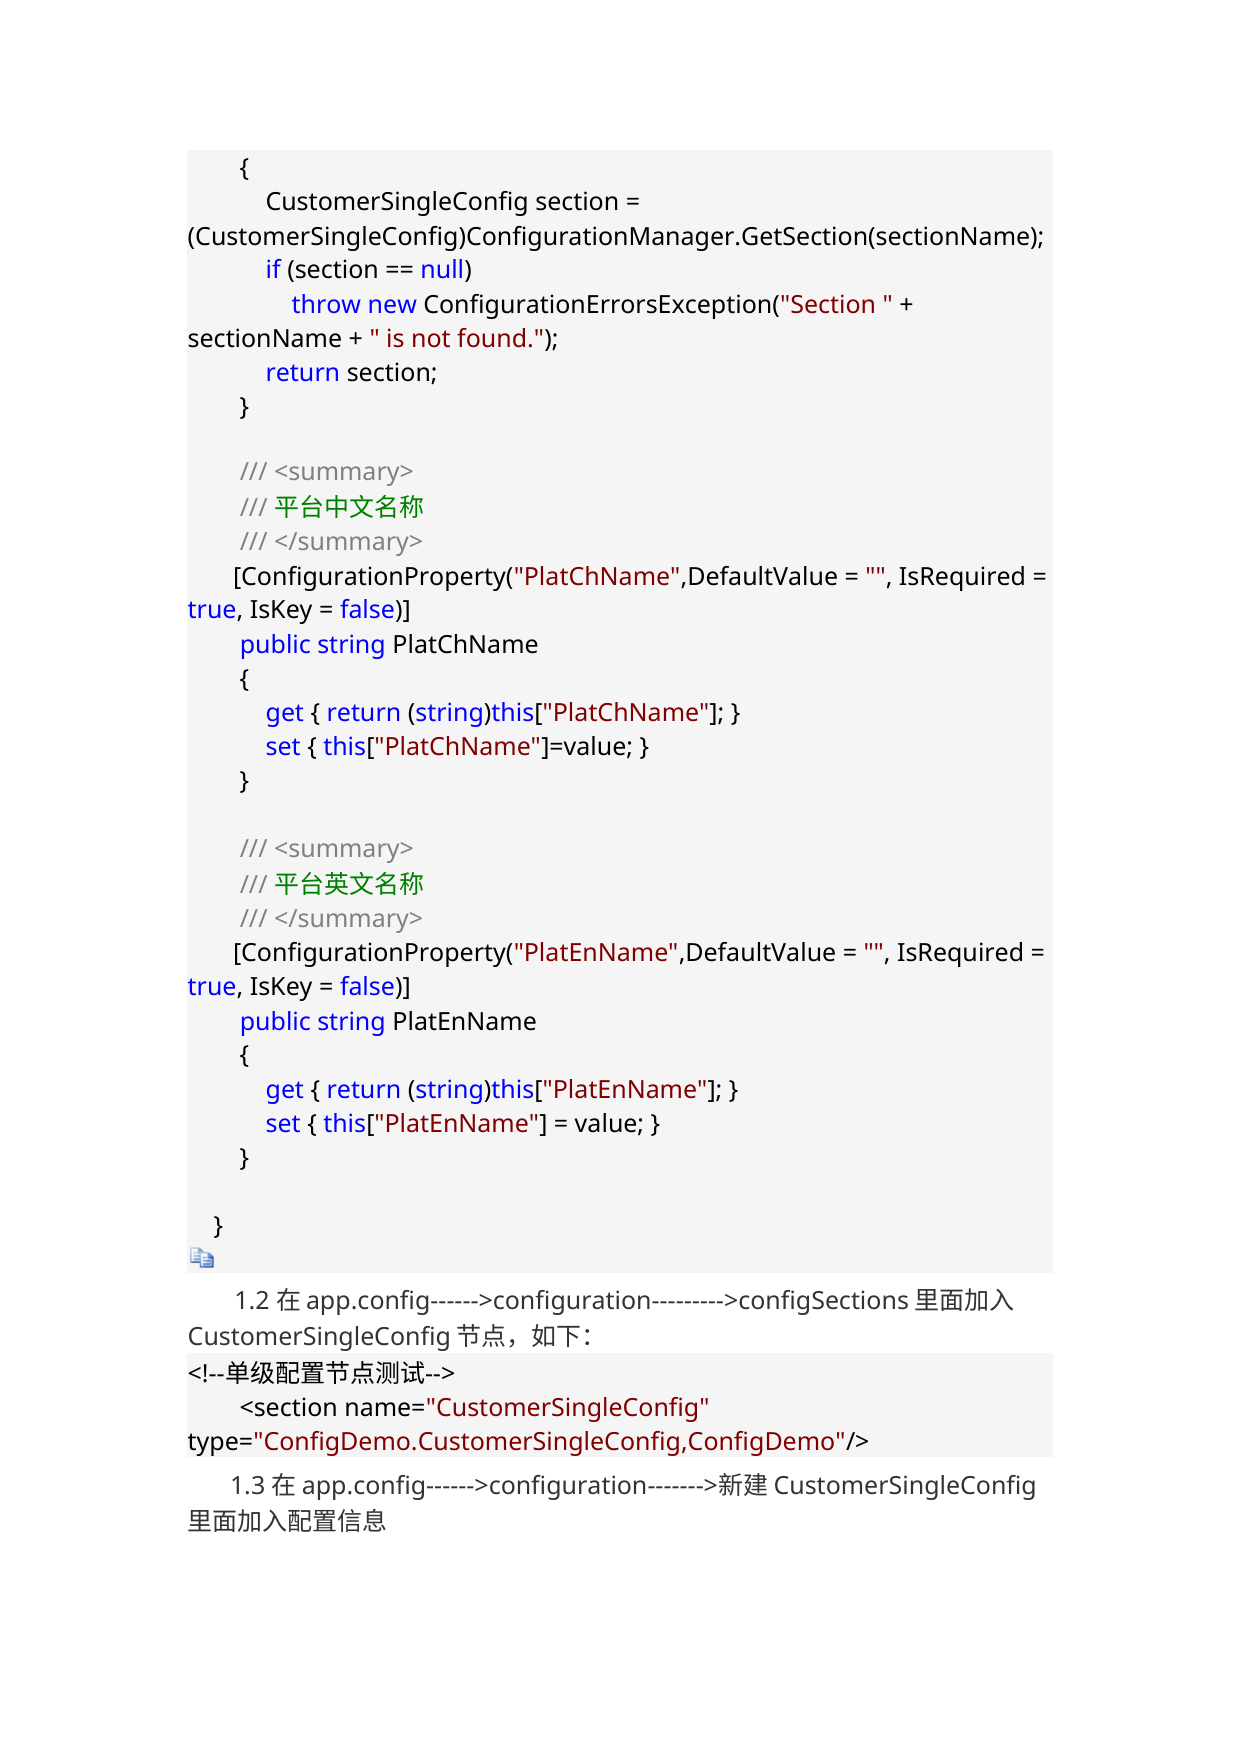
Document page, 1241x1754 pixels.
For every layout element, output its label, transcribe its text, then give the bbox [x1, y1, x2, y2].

text } [187, 388, 1053, 422]
text <!--单级配置节点测试--> [187, 1353, 1053, 1389]
text get { return (string)this["PlatEnName"]; } [187, 1071, 1053, 1105]
text set { this["PlatEnName"] = value; } [187, 1105, 1053, 1139]
text { [187, 660, 1053, 694]
picture [187, 1241, 219, 1273]
text [ConfigurationProperty("PlatEnName",DefaultValue = "", IsRequired = true, IsKey = false)] [187, 935, 1053, 1003]
text /// 平台英文名称 [187, 865, 1053, 901]
text throw new ConfigurationErrorsException("Section " + sectionName + " is not found."); [187, 286, 1053, 354]
text 1.2 在app.config------>configuration--------->configSections里面加入CustomerSingleConfig节点，如下： [187, 1281, 1053, 1353]
text public string PlatEnName [187, 1003, 1053, 1037]
text /// </summary> [187, 524, 1053, 558]
text public string PlatChName [187, 626, 1053, 660]
text /// </summary> [187, 901, 1053, 935]
text } [187, 1207, 1053, 1242]
text /// <summary> [187, 454, 1053, 488]
text 1.3 在app.config------>configuration------->新建CustomerSingleConfig里面加入配置信息 [187, 1465, 1053, 1538]
text return section; [187, 354, 1053, 388]
text { [187, 1037, 1053, 1071]
text CustomerSingleConfig section = (CustomerSingleConfig)ConfigurationManager.GetSection(sectionName); [187, 184, 1053, 252]
text } [187, 1139, 1053, 1173]
text [ConfigurationProperty("PlatChName",DefaultValue = "", IsRequired = true, IsKey = false)] [187, 558, 1053, 626]
text if (section == null) [187, 252, 1053, 286]
text <section name="CustomerSingleConfig" type="ConfigDemo.CustomerSingleConfig,ConfigDemo"/> [187, 1389, 1053, 1457]
text set { this["PlatChName"]=value; } [187, 728, 1053, 762]
text get { return (string)this["PlatChName"]; } [187, 694, 1053, 728]
text /// <summary> [187, 831, 1053, 865]
text /// 平台中文名称 [187, 488, 1053, 524]
text { [187, 150, 1053, 184]
text } [187, 762, 1053, 797]
